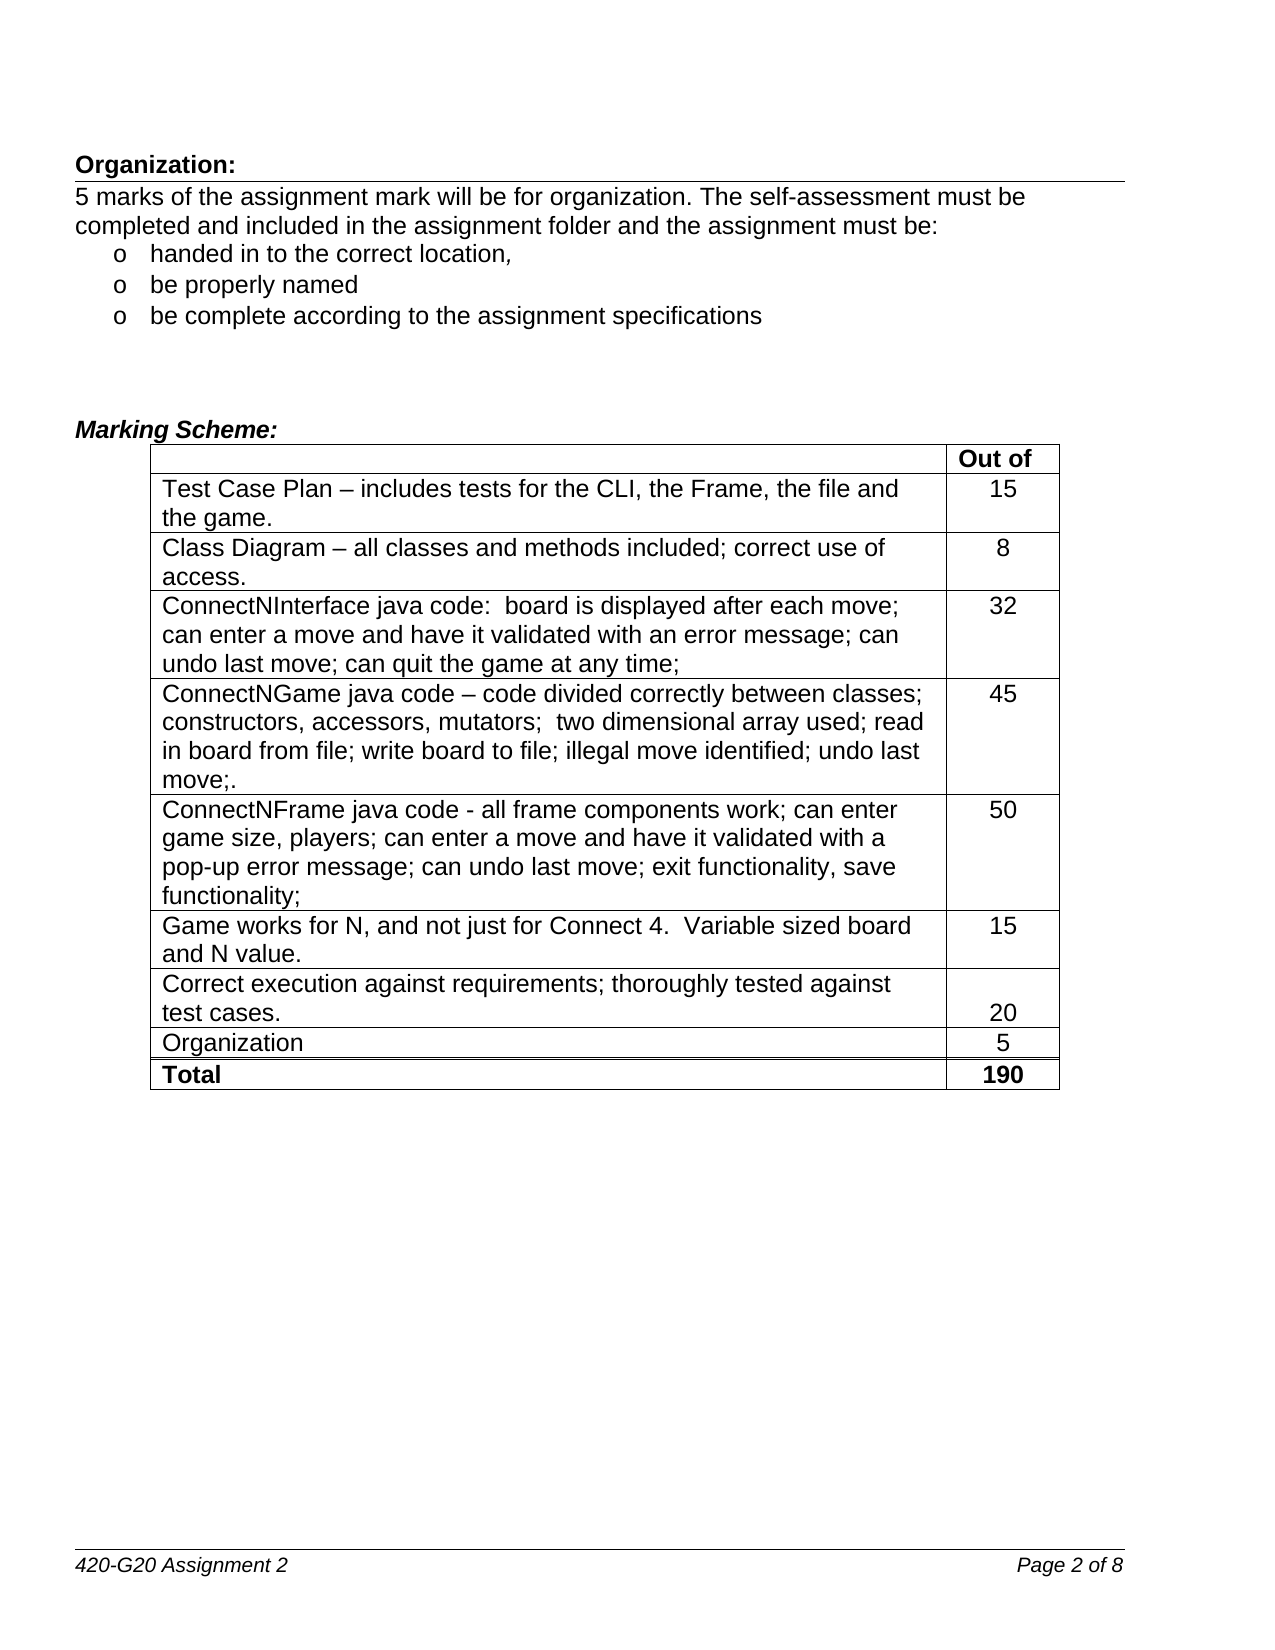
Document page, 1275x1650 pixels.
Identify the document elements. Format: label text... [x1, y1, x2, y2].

table_cell 50 [947, 795, 1059, 910]
table_cell Test Case Plan – includes tests for the CLI, the Frame, the file and the game. [151, 474, 946, 532]
table_cell ConnectNFrame java code - all frame components work; can enter game size, players; can enter a move and have it validated with a pop-up error message; can undo last move; exit functionality, save functionality; [151, 795, 946, 910]
table_cell 15 [947, 911, 1059, 968]
table_cell 15 [947, 474, 1059, 532]
table_cell 32 [947, 591, 1059, 678]
table_cell 8 [947, 533, 1059, 590]
text Marking Scheme: [75, 415, 1125, 443]
list handed in to the correct location, [112, 239, 1125, 270]
table_cell ConnectNGame java code – code divided correctly between classes; constructors, accessors, mutators; two dimensional array used; read in board from file; write board to file; illegal move identified; undo last move;. [151, 679, 946, 794]
table_cell 20 [947, 969, 1059, 1027]
table_cell 190 [947, 1060, 1059, 1088]
table_header [151, 445, 946, 473]
table_cell ConnectNInterface java code: board is displayed after each move; can enter a move and have it validated with an error message; can undo last move; can quit the game at any time; [151, 591, 946, 678]
list be properly named [112, 270, 1125, 301]
table_cell 45 [947, 679, 1059, 794]
table_cell Game works for N, and not just for Connect 4. Variable sized board and N value. [151, 911, 946, 968]
text 5 marks of the assignment mark will be for organization. The self-assessment must be completed and included in the assignment folder and the assignment must be: [75, 182, 1125, 239]
table_header Out of [947, 445, 1059, 473]
table_cell Correct execution against requirements; thoroughly tested against test cases. [151, 969, 946, 1027]
table_cell Class Diagram – all classes and methods included; correct use of access. [151, 533, 946, 590]
text Organization: [75, 150, 1125, 181]
table_cell 5 [947, 1028, 1059, 1057]
table_cell Organization [151, 1028, 946, 1057]
list be complete according to the assignment specifications [112, 301, 1125, 332]
table_cell Total [151, 1060, 946, 1088]
